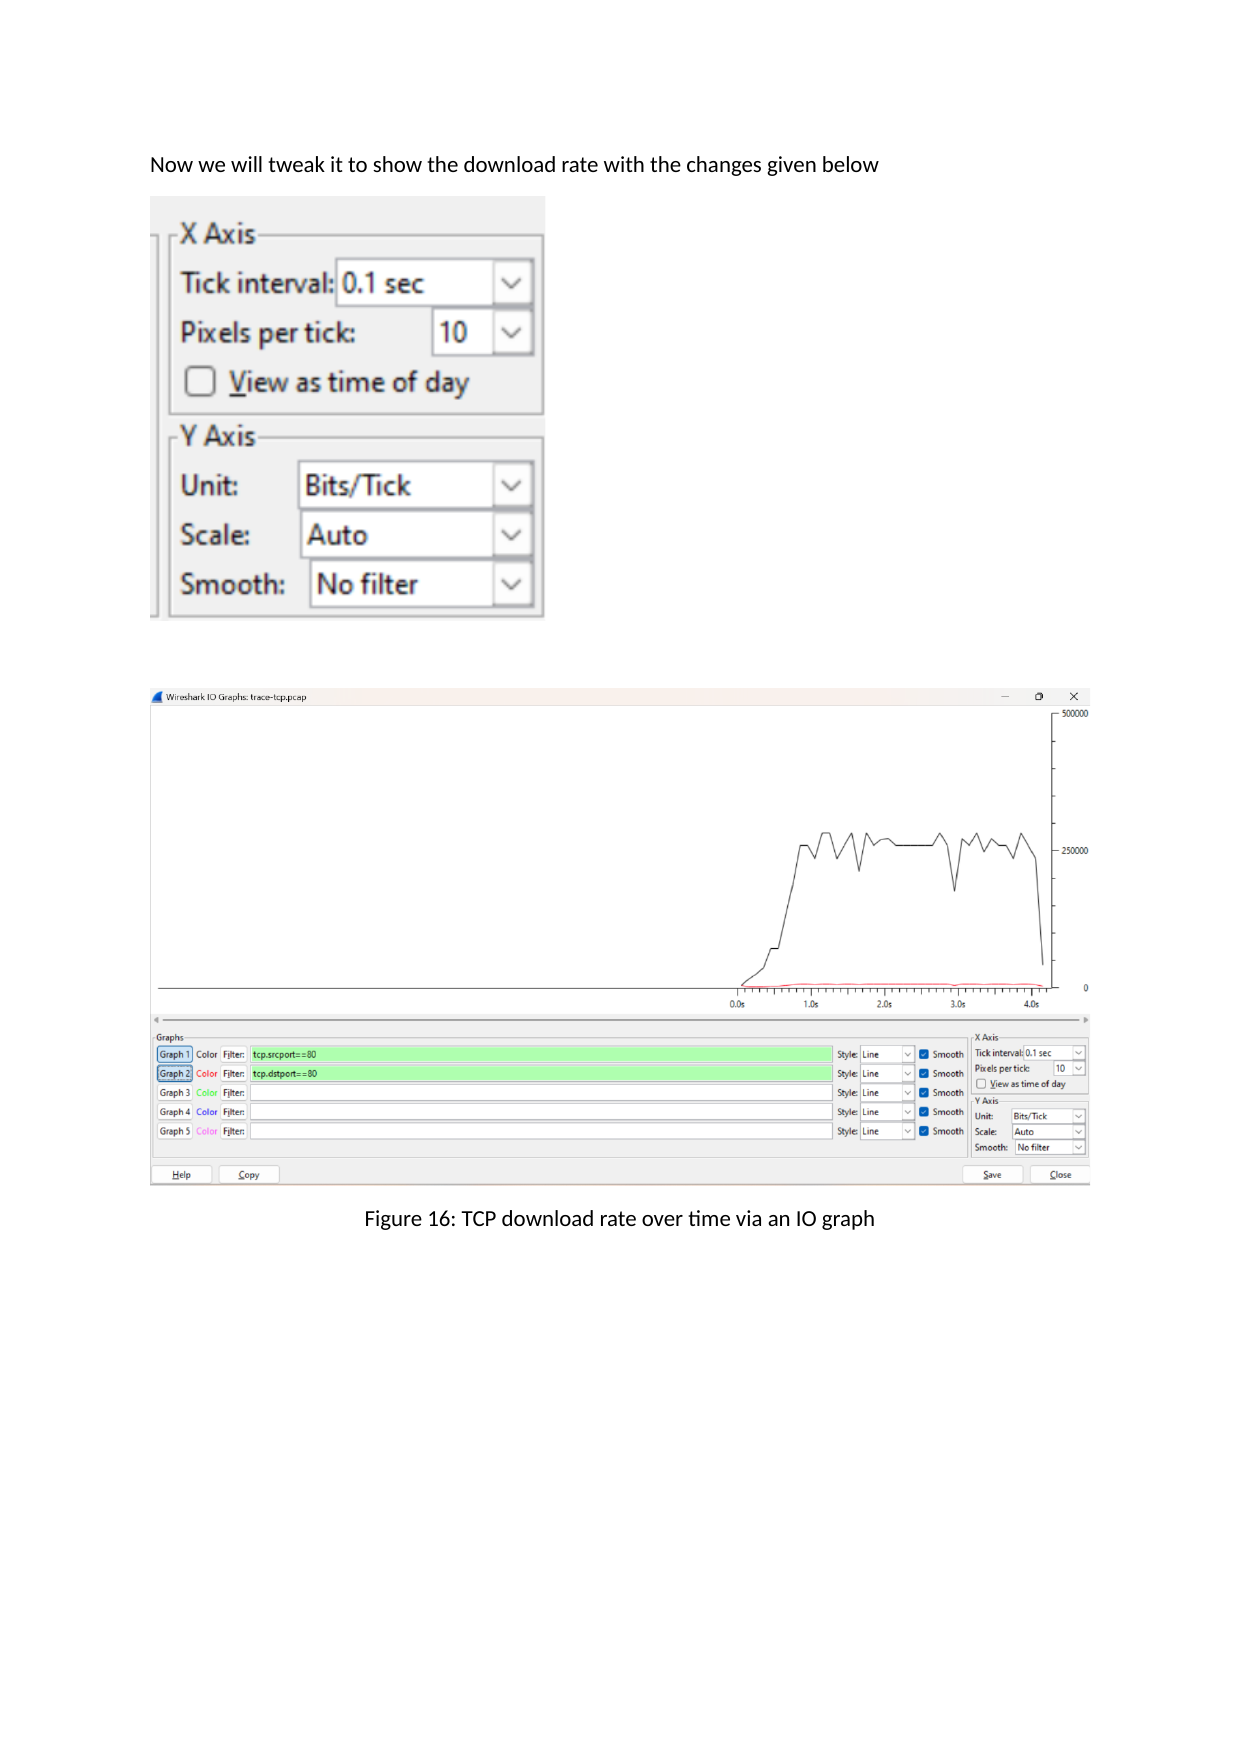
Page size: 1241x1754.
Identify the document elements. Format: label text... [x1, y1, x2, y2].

text Now we will tweak it to show the download rate with the changes given below [150, 150, 1090, 178]
picture [150, 688, 1091, 1186]
text Figure 16: TCP download rate over time via an IO graph [150, 1204, 1090, 1232]
picture [150, 196, 546, 621]
